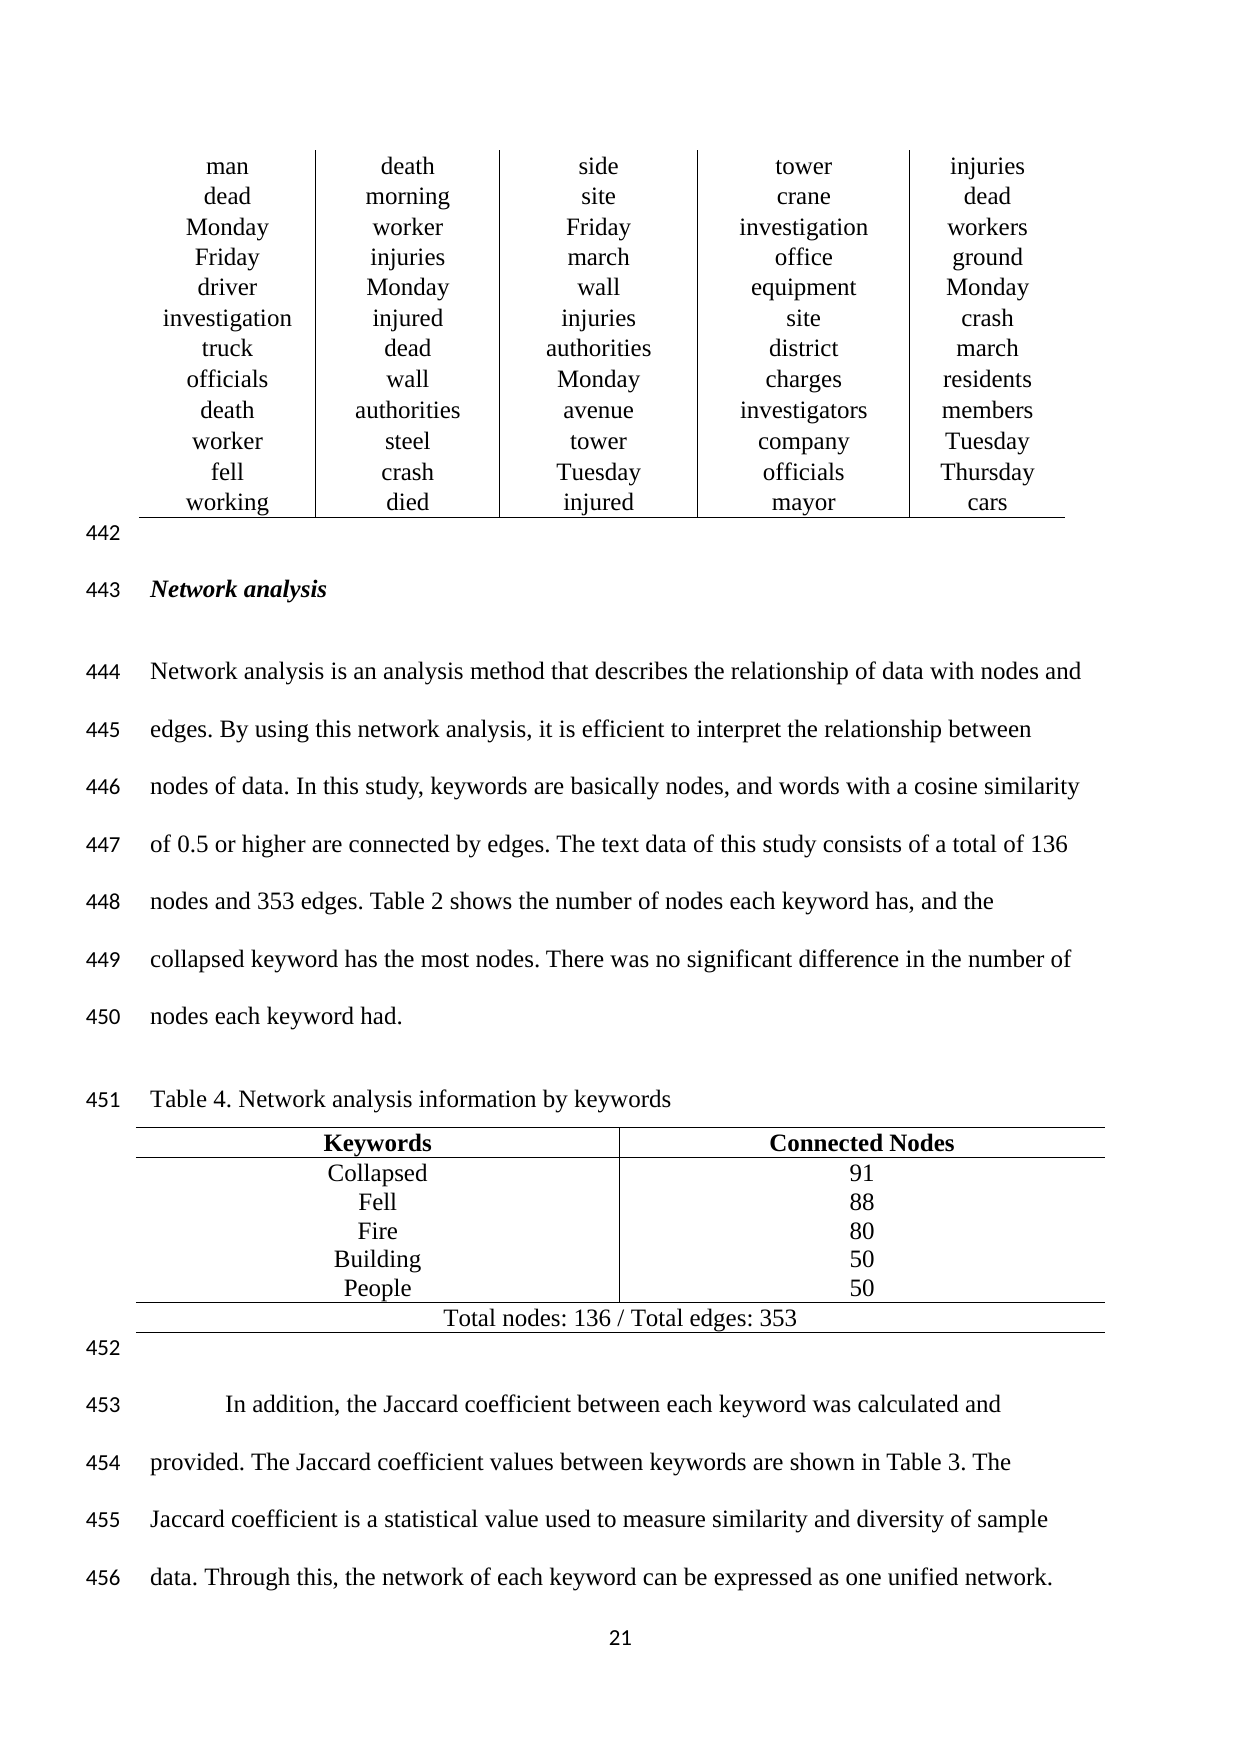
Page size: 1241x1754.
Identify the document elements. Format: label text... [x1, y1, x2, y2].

table_cell Fell [136, 1187, 619, 1216]
table_cell 50 [620, 1245, 1104, 1273]
table_cell dead [139, 180, 315, 211]
table_cell 80 [620, 1216, 1104, 1244]
table_cell Monday [910, 272, 1065, 302]
table_cell officials [698, 456, 909, 486]
table_cell Friday [500, 211, 697, 241]
table_cell Tuesday [500, 456, 697, 486]
table_cell officials [139, 363, 315, 393]
table_cell avenue [500, 393, 697, 426]
table_cell crash [910, 302, 1065, 332]
table_cell man [139, 150, 315, 180]
table_cell authorities [316, 393, 499, 426]
table_header Connected Nodes [620, 1128, 1104, 1157]
table_cell mayor [698, 486, 909, 517]
table_cell side [500, 150, 697, 180]
table_cell ground [910, 241, 1065, 272]
table_cell injuries [500, 302, 697, 332]
table_cell members [910, 393, 1065, 426]
table_cell wall [500, 272, 697, 302]
table_cell driver [139, 272, 315, 302]
table_cell dead [910, 180, 1065, 211]
table_cell died [316, 486, 499, 517]
table_cell authorities [500, 333, 697, 363]
table_cell Monday [139, 211, 315, 241]
table_cell morning [316, 180, 499, 211]
table_cell injured [316, 302, 499, 332]
table_cell injured [500, 486, 697, 517]
table_cell charges [698, 363, 909, 393]
table_cell dead [316, 333, 499, 363]
table_cell investigation [698, 211, 909, 241]
table_cell investigators [698, 393, 909, 426]
table_cell 88 [620, 1187, 1104, 1216]
table_cell Total nodes: 136 / Total edges: 353 [136, 1303, 1104, 1332]
table_cell cars [910, 486, 1065, 517]
text Network analysis is an analysis method that describes the relationship of data with nodes and edges. By using this network analysis, it is efficient to interpret the relationship between nodes of data. In this study, keywords are basically nodes, and words with a cosine similarity of 0.5 or higher are connected by edges. The text data of this study consists of a total of 136 nodes and 353 edges. Table 2 shows the number of nodes each keyword has, and the collapsed keyword has the most nodes. There was no significant difference in the number of nodes each keyword had. [150, 656, 1090, 1030]
table_header Keywords [136, 1128, 619, 1157]
table_cell fell [139, 456, 315, 486]
table_cell Thursday [910, 456, 1065, 486]
table_cell tower [698, 150, 909, 180]
table_cell Collapsed [136, 1158, 619, 1187]
table_cell People [136, 1273, 619, 1302]
table_cell death [139, 393, 315, 426]
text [150, 1389, 1090, 1590]
table_cell site [500, 180, 697, 211]
table_cell march [910, 333, 1065, 363]
table_cell march [500, 241, 697, 272]
table_cell office [698, 241, 909, 272]
table_cell worker [316, 211, 499, 241]
table_cell wall [316, 363, 499, 393]
table_cell investigation [139, 302, 315, 332]
table_cell crane [698, 180, 909, 211]
table_cell Tuesday [910, 426, 1065, 456]
table_cell company [698, 426, 909, 456]
table_cell steel [316, 426, 499, 456]
title Table 4. Network analysis information by keywords [150, 1084, 1090, 1113]
table_cell 91 [620, 1158, 1104, 1187]
table_cell Monday [500, 363, 697, 393]
table_cell district [698, 333, 909, 363]
table_cell working [139, 486, 315, 517]
table_cell tower [500, 426, 697, 456]
table_cell site [698, 302, 909, 332]
table_cell injuries [316, 241, 499, 272]
table_cell 50 [620, 1273, 1104, 1302]
table_cell crash [316, 456, 499, 486]
table_cell equipment [698, 272, 909, 302]
table_cell workers [910, 211, 1065, 241]
table_cell Fire [136, 1216, 619, 1244]
table_cell truck [139, 333, 315, 363]
table_cell injuries [910, 150, 1065, 180]
table_cell Friday [139, 241, 315, 272]
table_cell residents [910, 363, 1065, 393]
table_cell worker [139, 426, 315, 456]
table_cell death [316, 150, 499, 180]
text Network analysis [150, 574, 1090, 603]
table_cell Monday [316, 272, 499, 302]
table_cell Building [136, 1245, 619, 1273]
